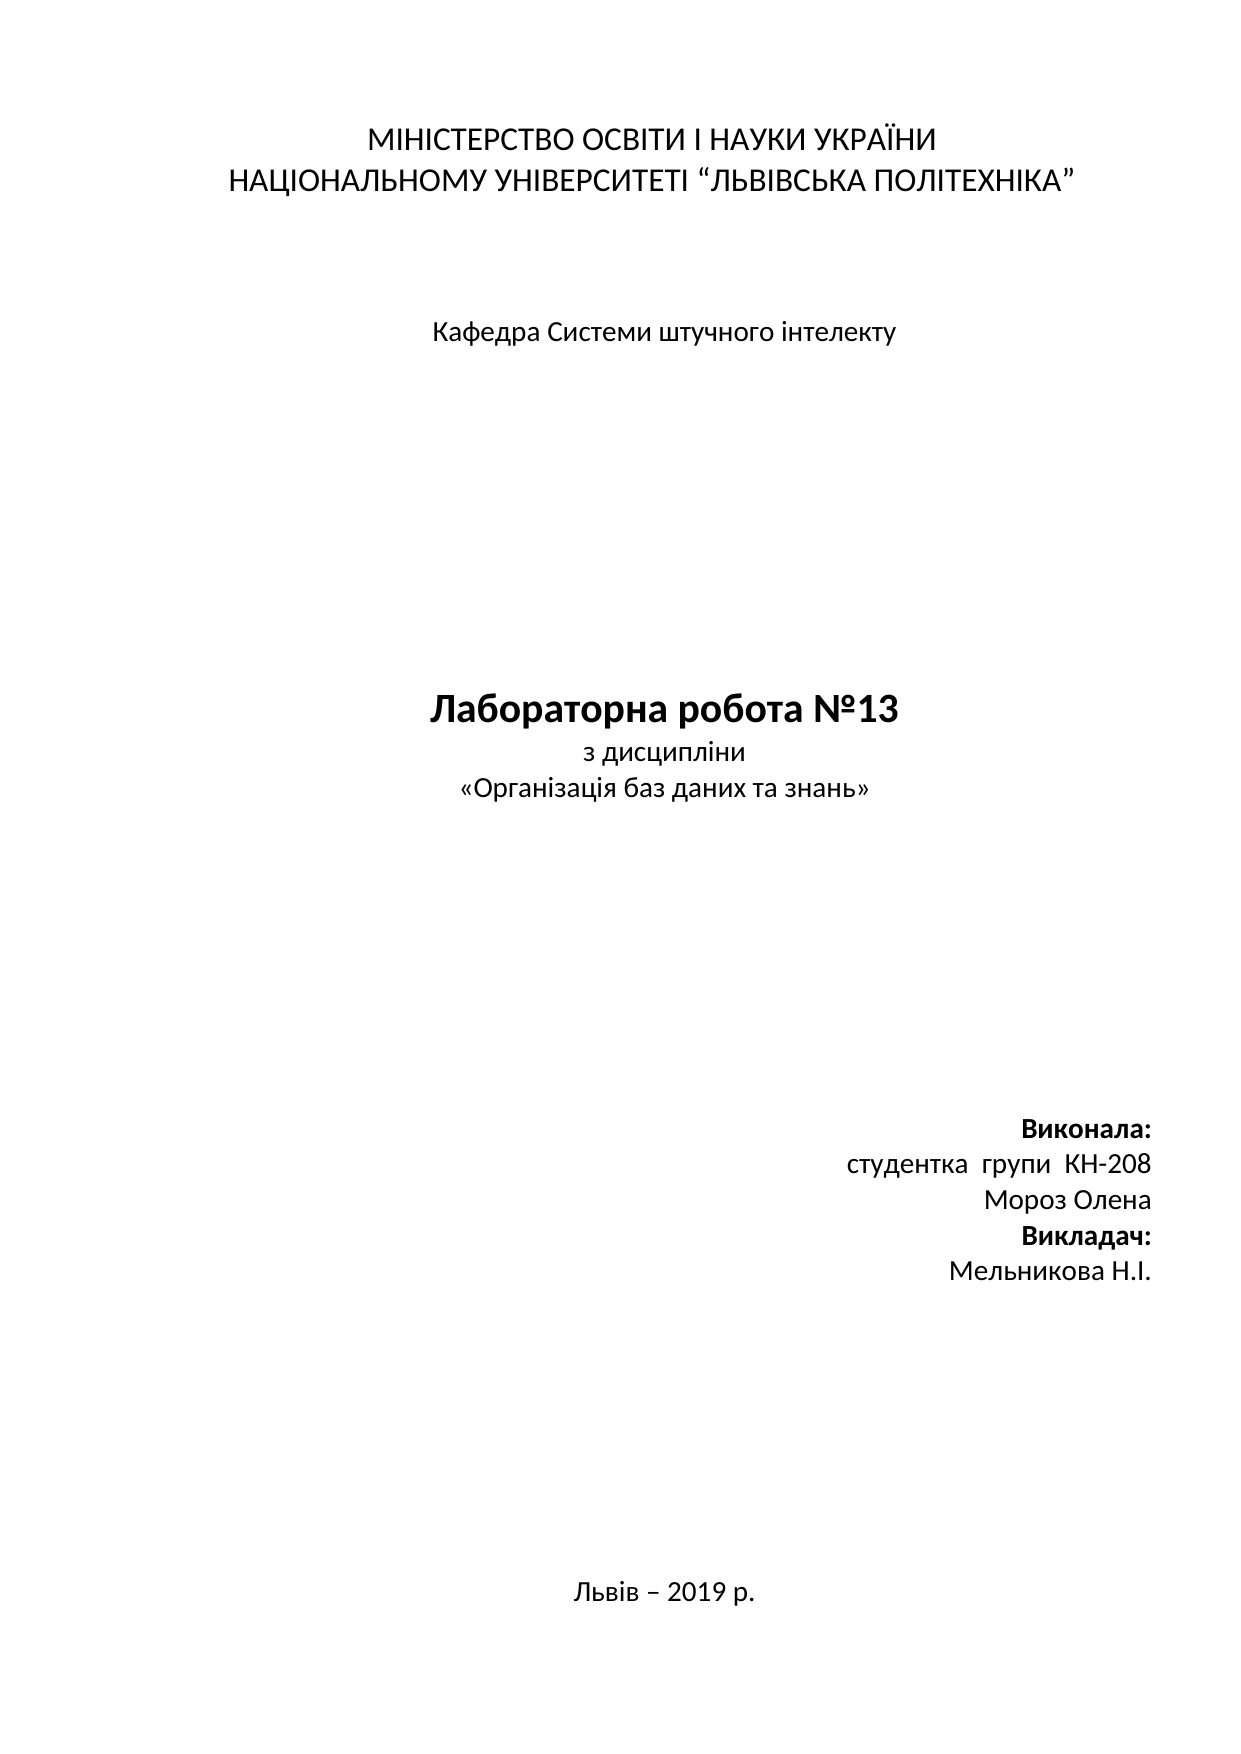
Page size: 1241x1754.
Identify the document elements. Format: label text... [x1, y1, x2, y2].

text Мельникова Н.І. [841, 1252, 1152, 1288]
text з дисципліни [177, 733, 1152, 769]
text «Організація баз даних та знань» [177, 769, 1152, 804]
text студентка групи КН-208 [841, 1145, 1152, 1181]
text Львів – 2019 р. [177, 1573, 1152, 1608]
text Лабораторна робота №13 [177, 682, 1152, 733]
text Викладач: [841, 1217, 1152, 1252]
text Мороз Олена [841, 1181, 1152, 1217]
text Виконала: [841, 1110, 1152, 1145]
text МІНІСТЕРСТВО ОСВІТИ І НАУКИ УКРАЇНИ [177, 118, 1127, 159]
text Кафедра Системи штучного інтелекту [177, 313, 1152, 348]
text НАЦІОНАЛЬНОМУ УНІВЕРСИТЕТІ “ЛЬВІВСЬКА ПОЛІТЕХНІКА” [177, 159, 1127, 199]
